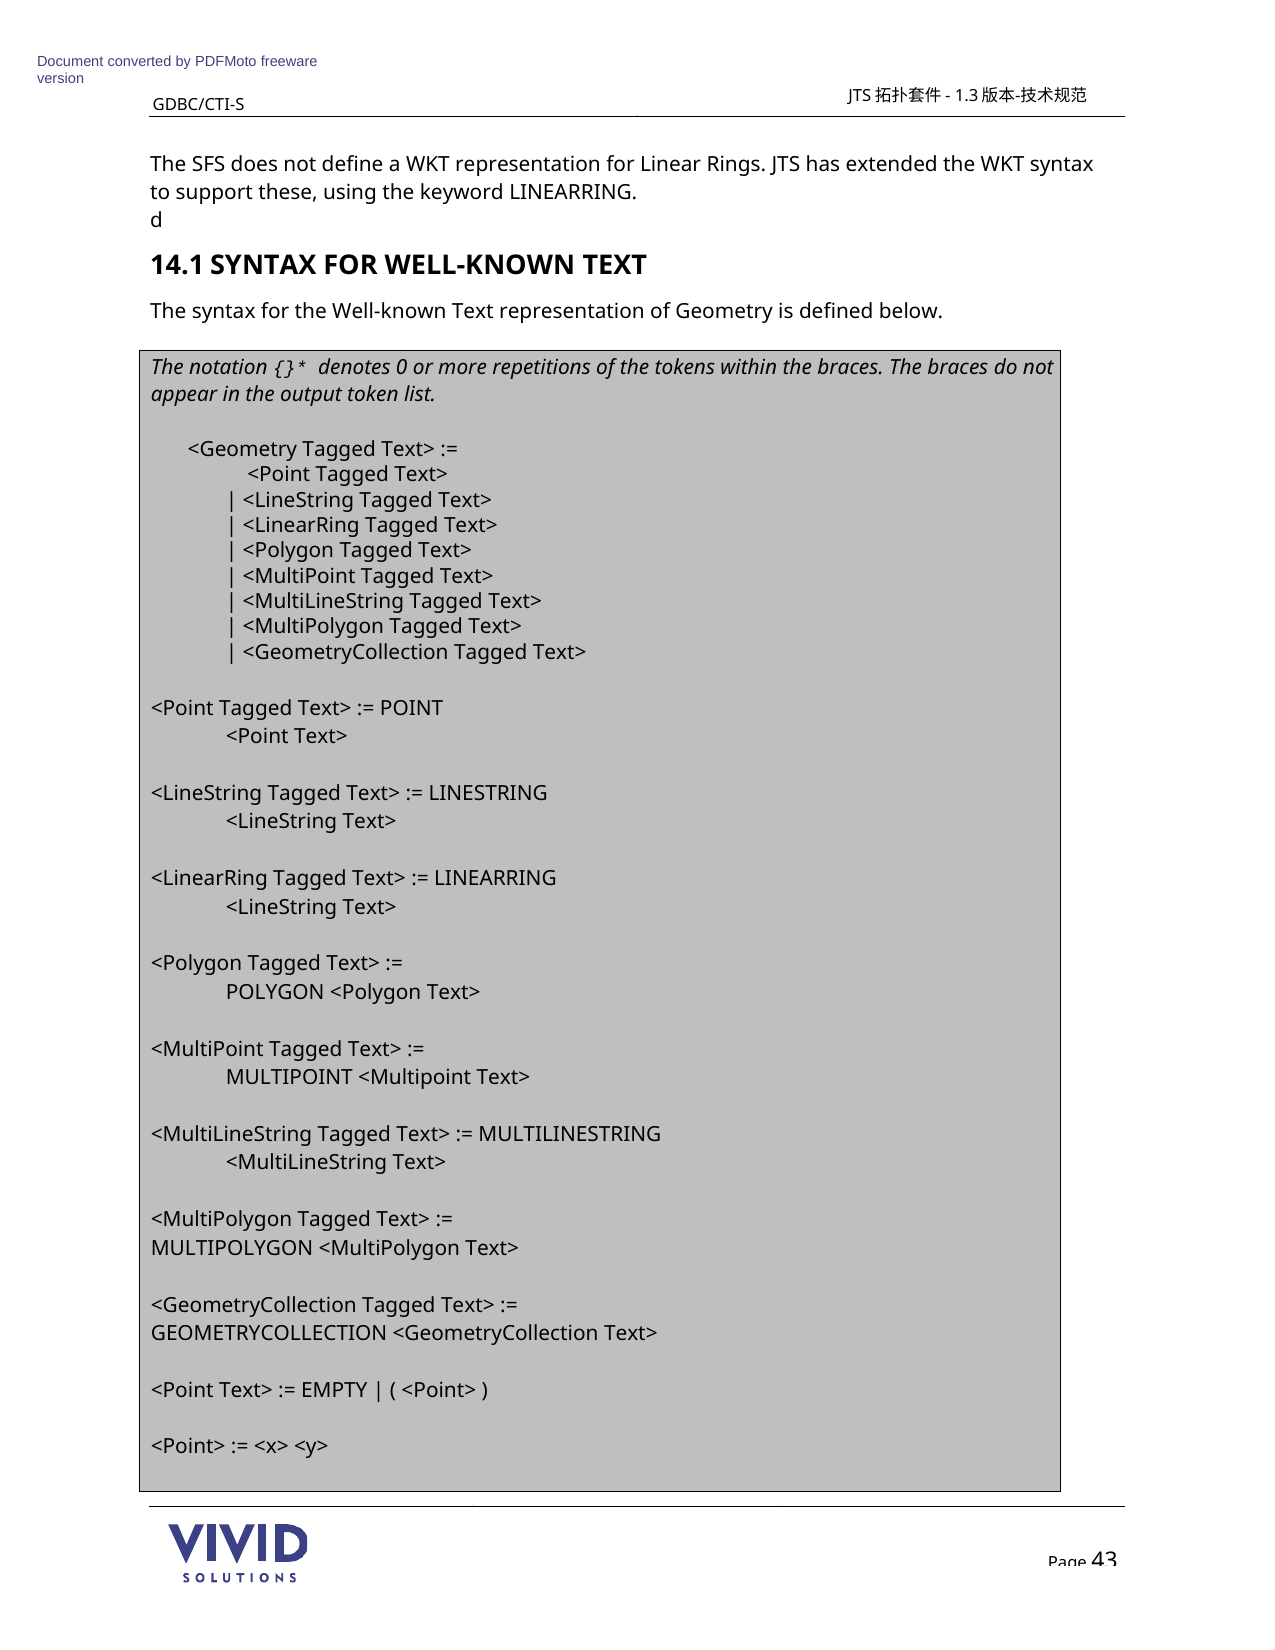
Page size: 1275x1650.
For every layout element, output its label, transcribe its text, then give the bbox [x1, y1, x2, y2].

text The SFS does not define a WKT representation for Linear Rings. JTS has extended the WKT syntax to support these, using the keyword LINEARRING. [150, 149, 1117, 206]
text The syntax for the Well-known Text representation of Geometry is defined below. [150, 296, 1275, 324]
list SYNTAX FOR WELL-KNOWN TEXT [150, 245, 1275, 282]
text d [150, 206, 1275, 234]
picture [275, 1524, 308, 1562]
